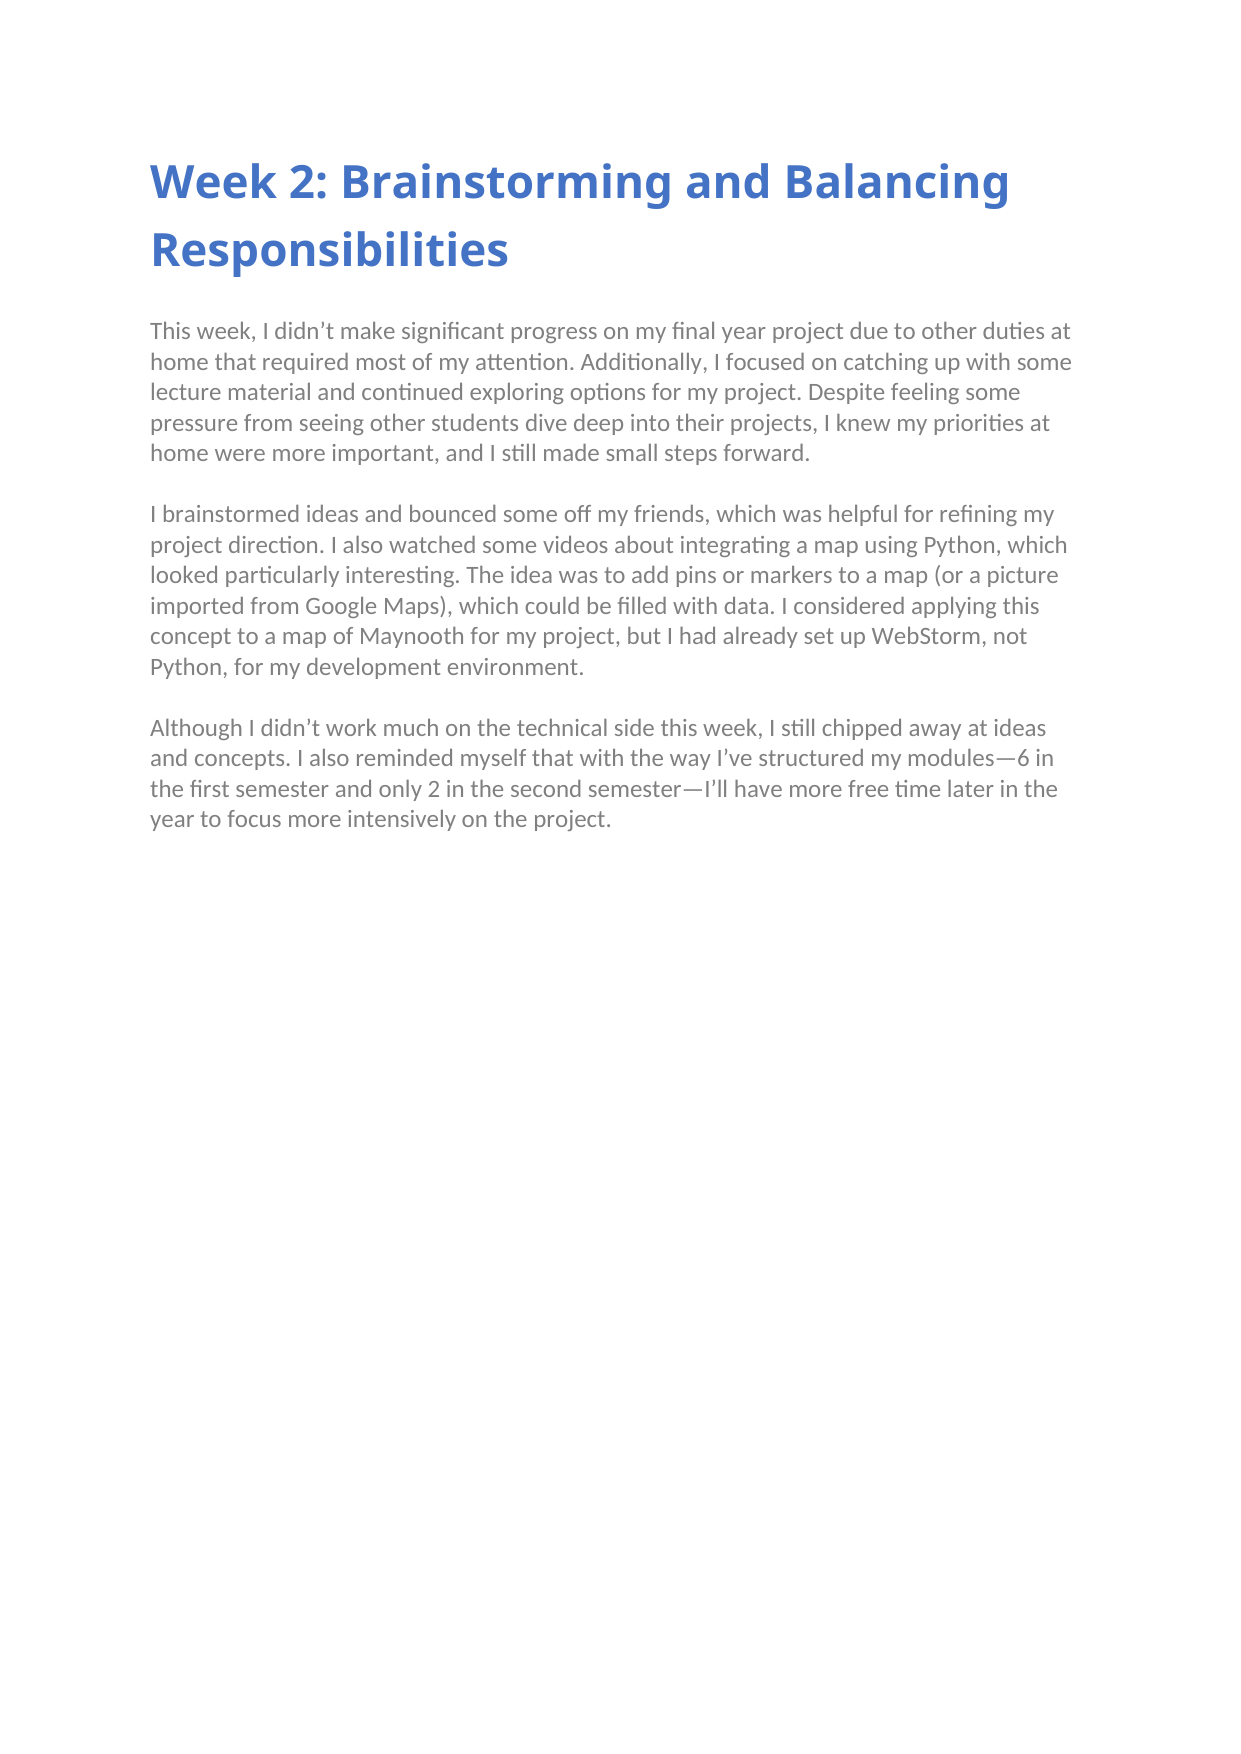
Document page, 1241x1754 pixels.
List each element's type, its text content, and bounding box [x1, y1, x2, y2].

subtitle Week 2: Brainstorming and Balancing Responsibilities [150, 150, 1090, 280]
text This week, I didn’t make significant progress on my final year project due to other duties at home that required most of my attention. Additionally, I focused on catching up with some lecture material and continued exploring options for my project. Despite feeling some pressure from seeing other students dive deep into their projects, I knew my priorities at home were more important, and I still made small steps forward. [150, 315, 1090, 468]
text Although I didn’t work much on the technical side this week, I still chipped away at ideas and concepts. I also reminded myself that with the way I’ve structured my modules—6 in the first semester and only 2 in the second semester—I’ll have more free time later in the year to focus more intensively on the project. [150, 712, 1090, 834]
text I brainstormed ideas and bounced some off my friends, which was helpful for refining my project direction. I also watched some videos about integrating a map using Python, which looked particularly interesting. The idea was to add pins or markers to a map (or a picture imported from Google Maps), which could be filled with data. I considered applying this concept to a map of Maynooth for my project, but I had already set up WebStorm, not Python, for my development environment. [150, 498, 1090, 681]
